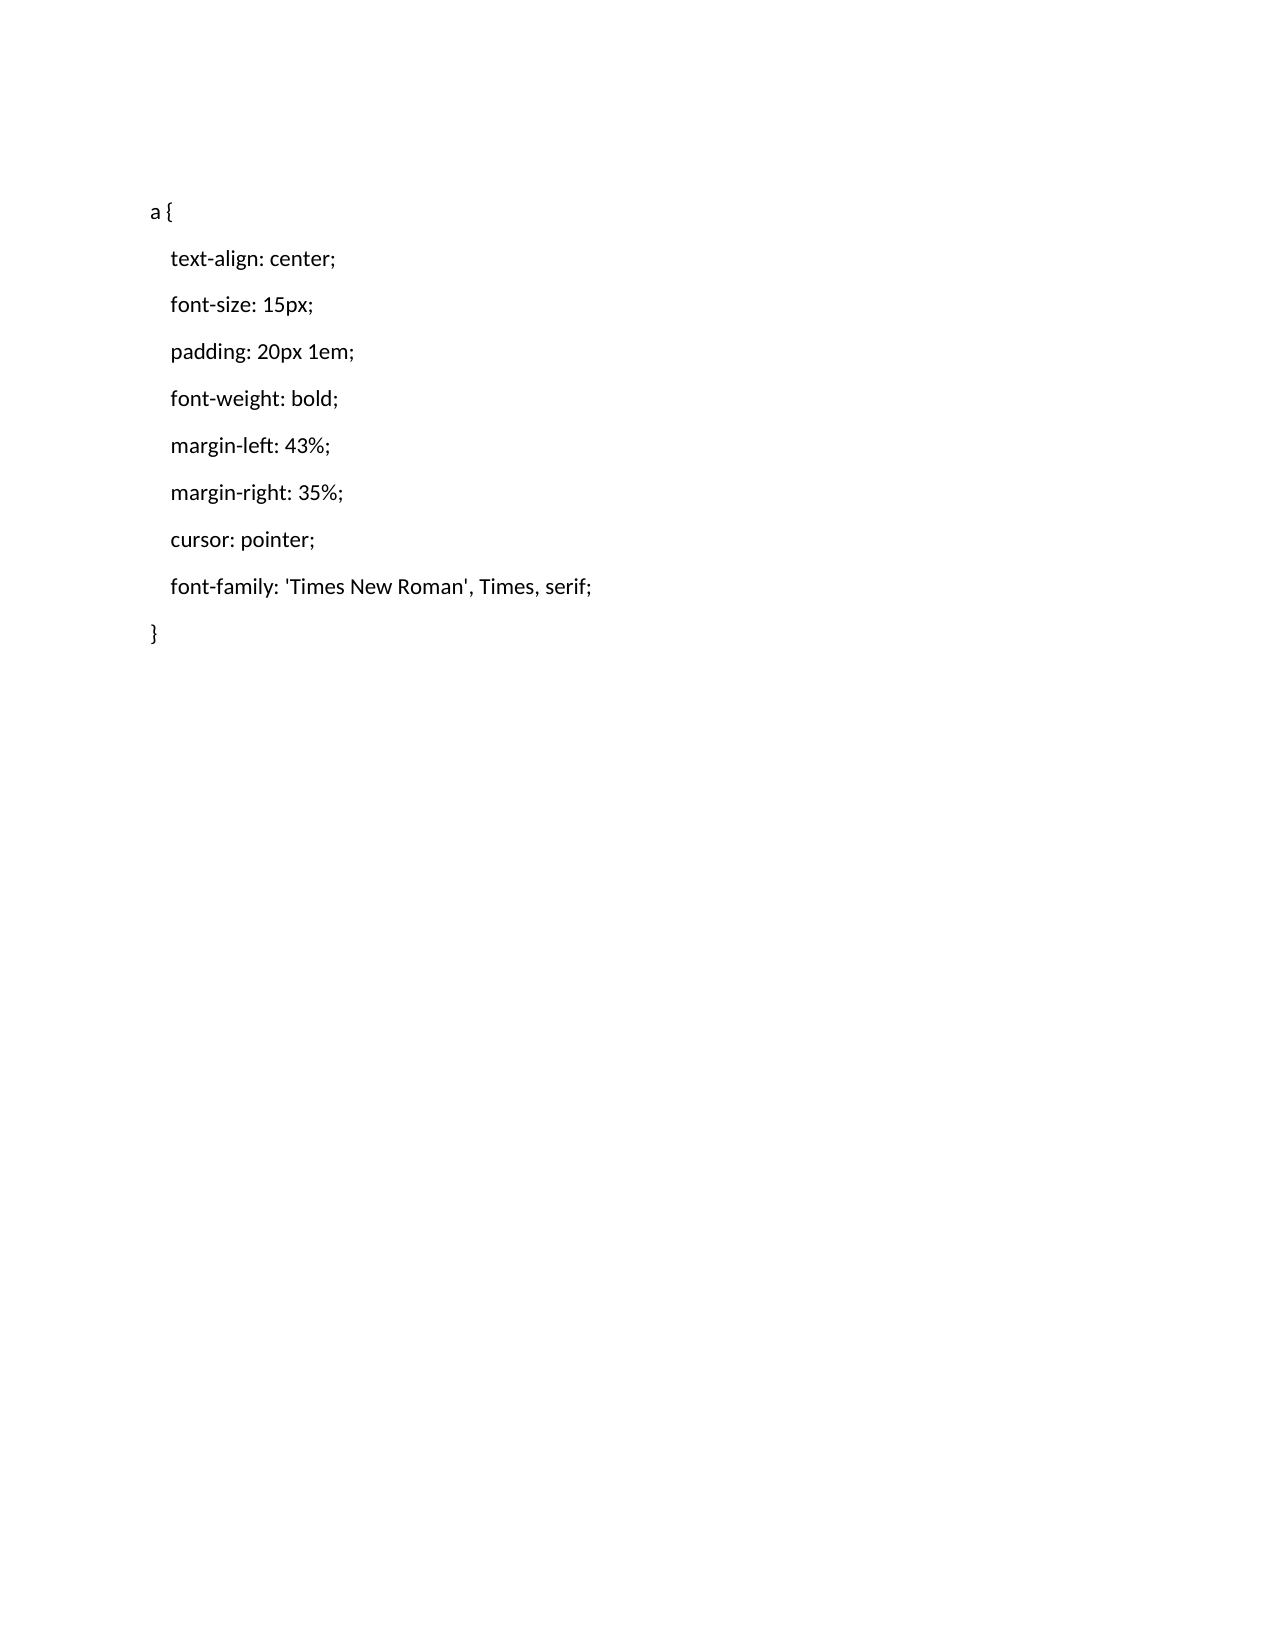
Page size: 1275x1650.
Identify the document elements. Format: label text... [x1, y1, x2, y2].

text cursor: pointer; [150, 525, 1125, 553]
text text-align: center; [150, 244, 1125, 272]
text margin-left: 43%; [150, 431, 1125, 459]
text padding: 20px 1em; [150, 337, 1125, 366]
text font-weight: bold; [150, 384, 1125, 412]
text font-size: 15px; [150, 291, 1125, 319]
text a { [150, 197, 1125, 225]
text font-family: 'Times New Roman', Times, serif; [150, 572, 1125, 600]
text margin-right: 35%; [150, 478, 1125, 506]
text } [150, 619, 1125, 647]
